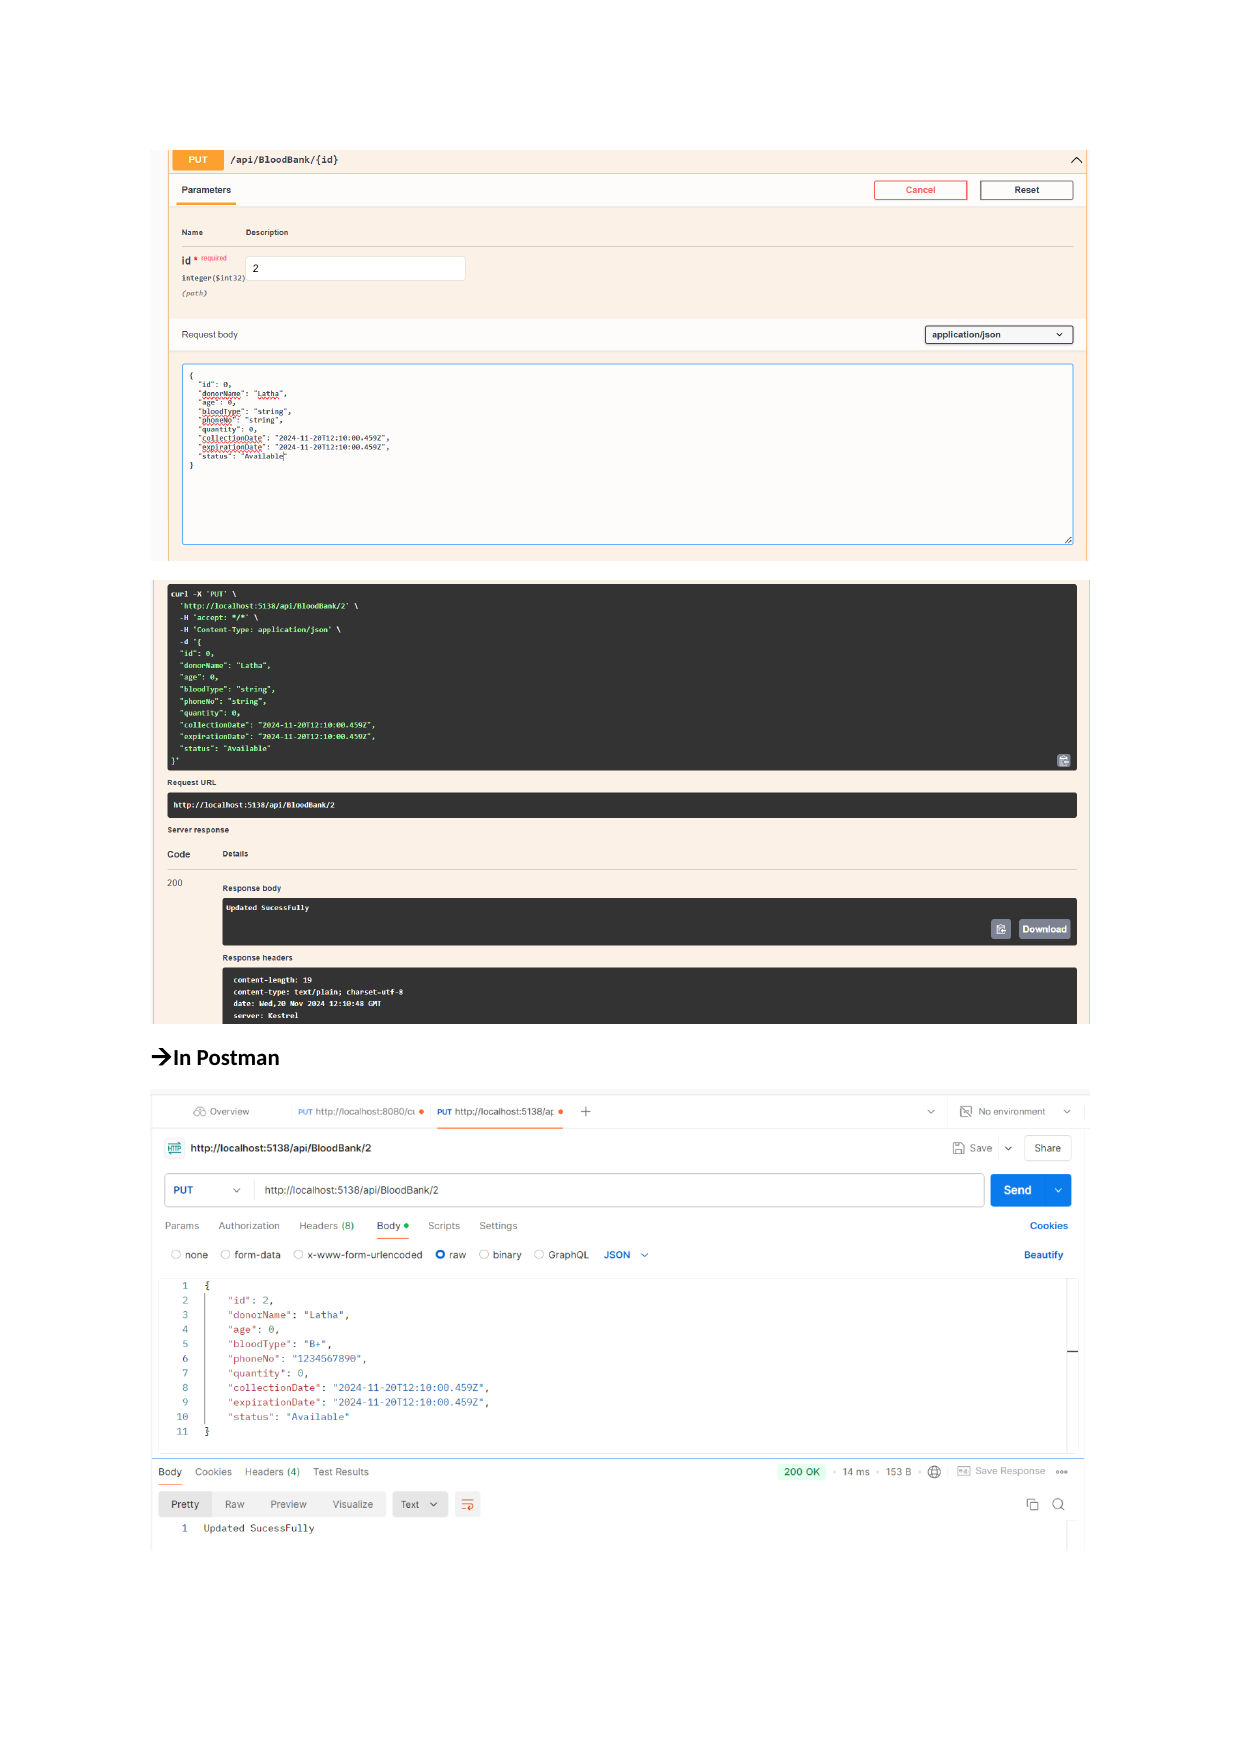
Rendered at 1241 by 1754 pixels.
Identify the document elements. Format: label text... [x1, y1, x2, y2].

text In Postman [150, 1043, 1090, 1071]
picture [150, 580, 1091, 1024]
picture [150, 1089, 1091, 1551]
picture [150, 150, 1091, 561]
